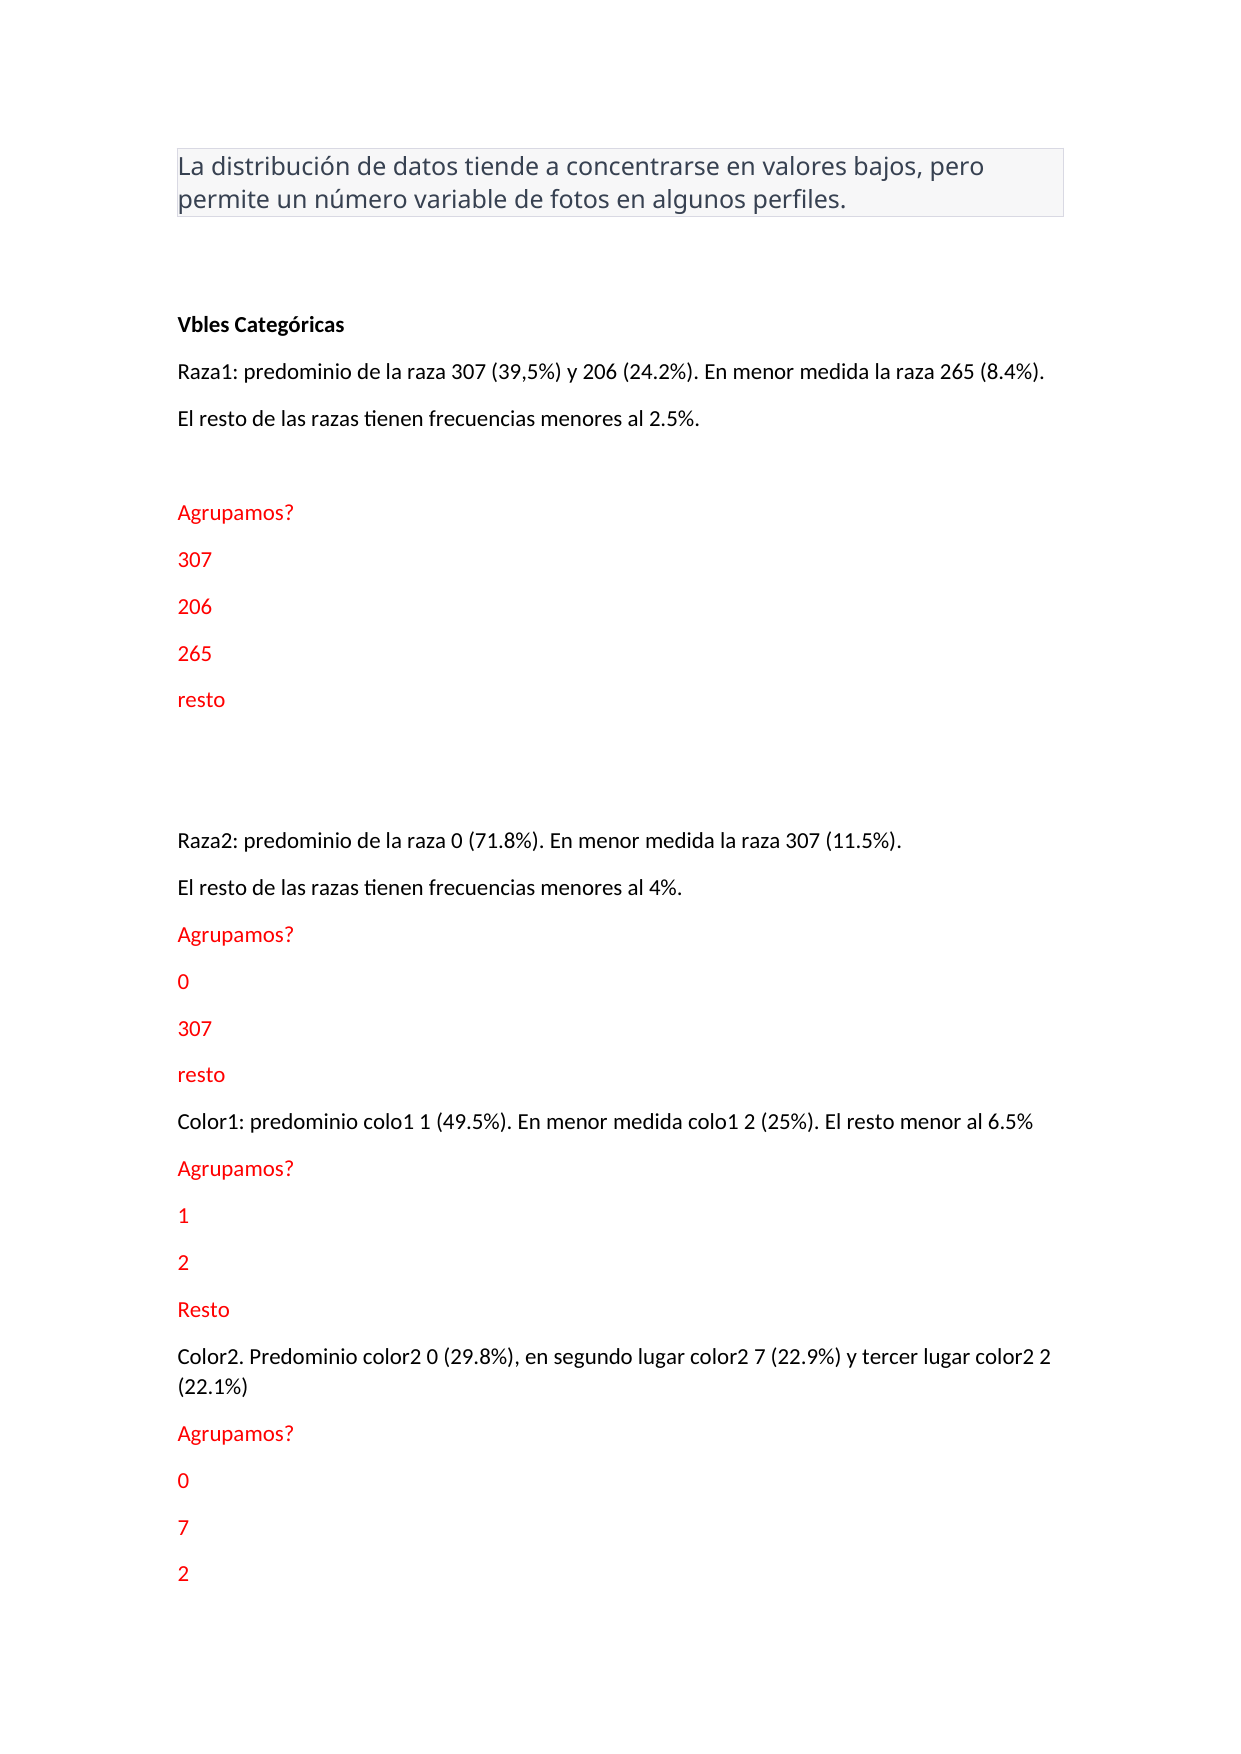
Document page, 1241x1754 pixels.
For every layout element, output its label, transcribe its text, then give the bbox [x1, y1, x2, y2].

text Agrupamos? [177, 498, 1063, 526]
text 2 [177, 1248, 1063, 1276]
text resto [177, 686, 1063, 713]
text El resto de las razas tienen frecuencias menores al 2.5%. [177, 404, 1063, 432]
text 206 [177, 592, 1063, 620]
text Agrupamos? [177, 1154, 1063, 1182]
text Agrupamos? [177, 920, 1063, 948]
text 0 [177, 1466, 1063, 1494]
text Color1: predominio colo1 1 (49.5%). En menor medida colo1 2 (25%). El resto menor al 6.5% [177, 1107, 1063, 1135]
text La distribución de datos tiende a concentrarse en valores bajos, pero permite un número variable de fotos en algunos perfiles. [178, 149, 1063, 216]
text Resto [177, 1295, 1063, 1323]
text Vbles Categóricas [177, 311, 1063, 338]
text 0 [177, 967, 1063, 995]
text 307 [177, 1014, 1063, 1042]
text 265 [177, 639, 1063, 667]
text 2 [177, 1559, 1063, 1587]
text Raza1: predominio de la raza 307 (39,5%) y 206 (24.2%). En menor medida la raza 265 (8.4%). [177, 357, 1063, 385]
text 7 [177, 1513, 1063, 1541]
text Color2. Predominio color2 0 (29.8%), en segundo lugar color2 7 (22.9%) y tercer lugar color2 2 (22.1%) [177, 1342, 1063, 1400]
text resto [177, 1061, 1063, 1088]
text 1 [177, 1201, 1063, 1229]
text 307 [177, 545, 1063, 573]
text El resto de las razas tienen frecuencias menores al 4%. [177, 873, 1063, 901]
text Raza2: predominio de la raza 0 (71.8%). En menor medida la raza 307 (11.5%). [177, 826, 1063, 854]
text Agrupamos? [177, 1419, 1063, 1447]
